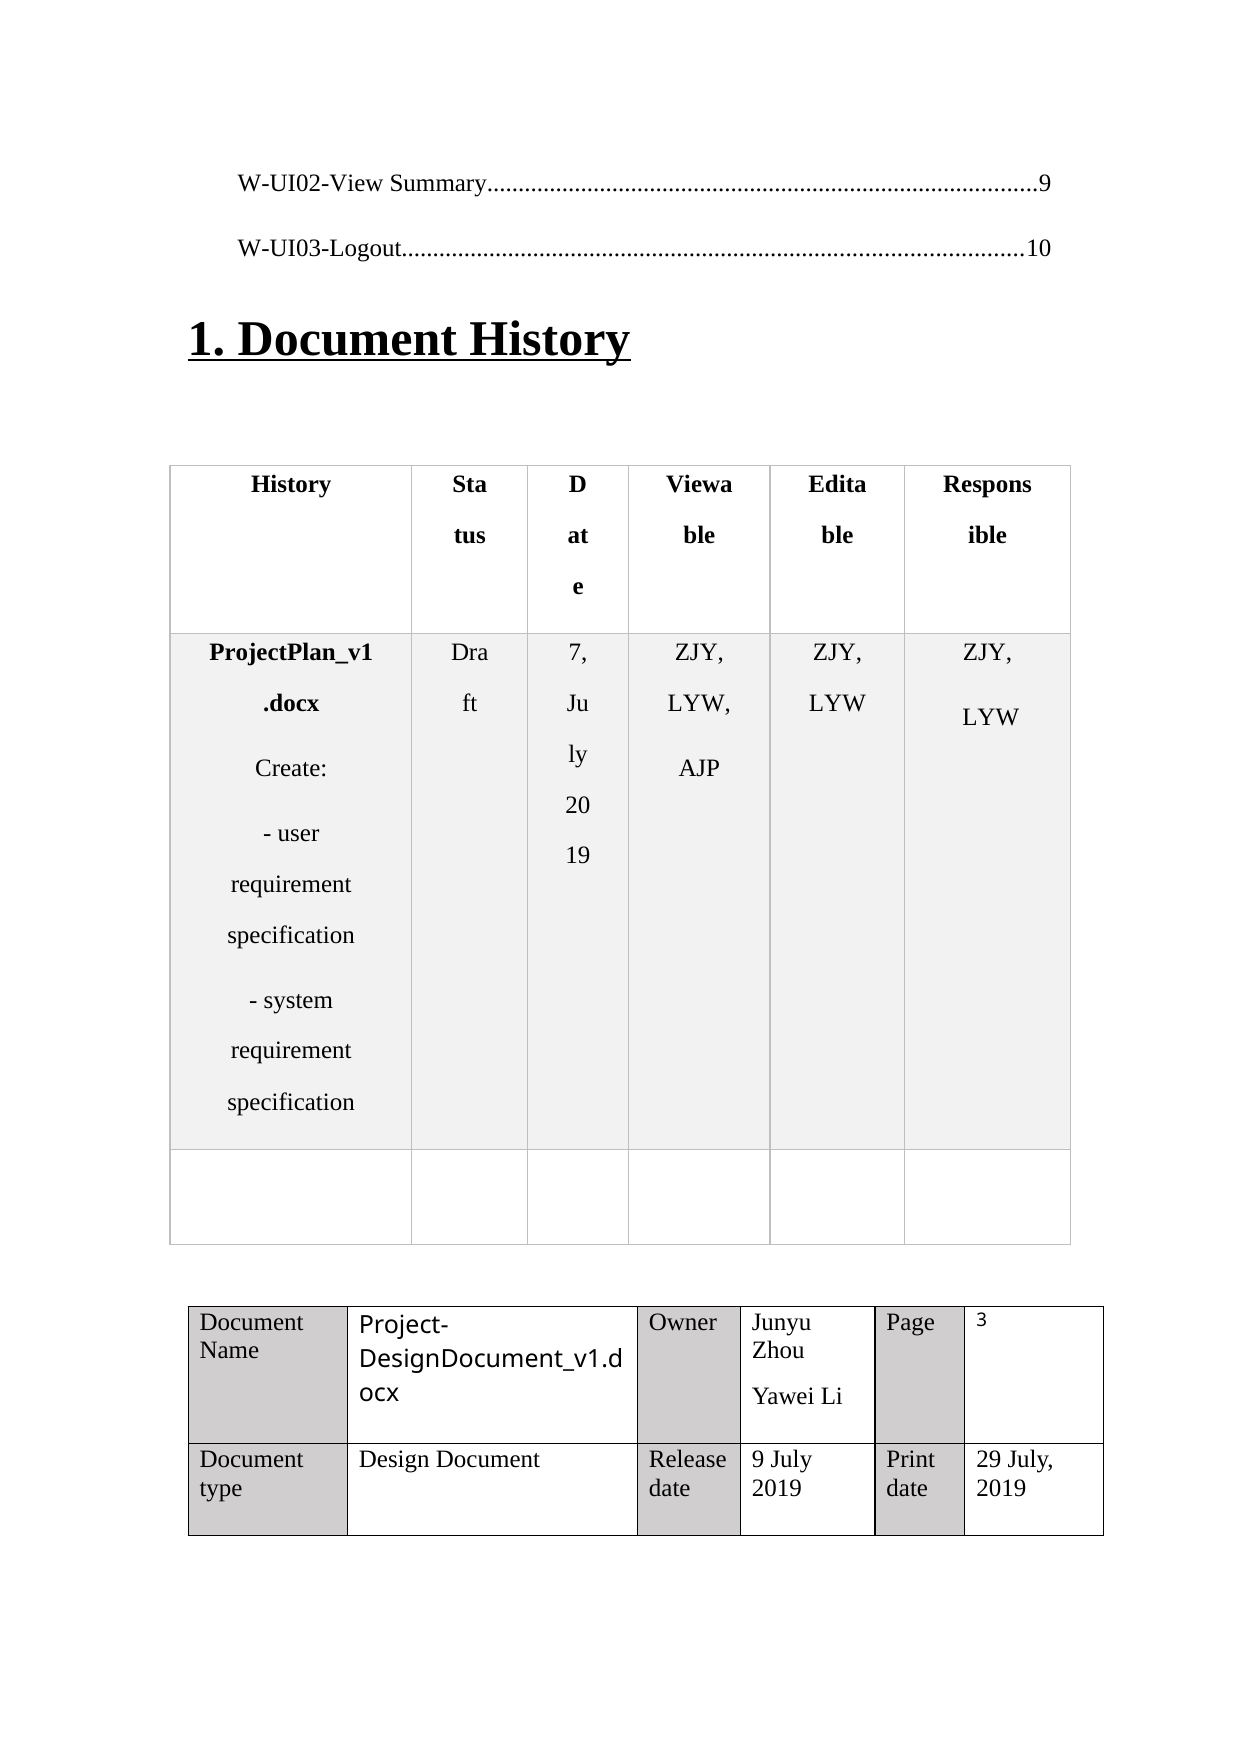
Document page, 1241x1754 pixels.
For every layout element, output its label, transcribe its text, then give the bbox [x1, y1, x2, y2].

table_cell Draft [412, 634, 527, 1149]
subtitle 1. Document History [187, 304, 1053, 372]
table_cell [171, 1150, 411, 1244]
table_cell [905, 1150, 1070, 1244]
table_header Viewable [629, 466, 769, 633]
text W-UI02-View Summary 9 [237, 165, 1053, 199]
table_cell ZJY, LYW [771, 634, 904, 1149]
table_cell [771, 1150, 904, 1244]
text W-UI03-Logout 10 [237, 230, 1053, 264]
table_cell 7, July 2019 [528, 634, 628, 1149]
table_header Editable [771, 466, 904, 633]
table_header History [171, 466, 411, 633]
table_cell ProjectPlan_v1.docx Create: - user requirement specification - system requirement specification [171, 634, 411, 1149]
table_cell ZJY, LYW, AJP [629, 634, 769, 1149]
table_cell [629, 1150, 769, 1244]
table_cell [412, 1150, 527, 1244]
table_cell ZJY, LYW [905, 634, 1070, 1149]
table_cell [528, 1150, 628, 1244]
table_header Responsible [905, 466, 1070, 633]
table_header Date [528, 466, 628, 633]
table_header Status [412, 466, 527, 633]
